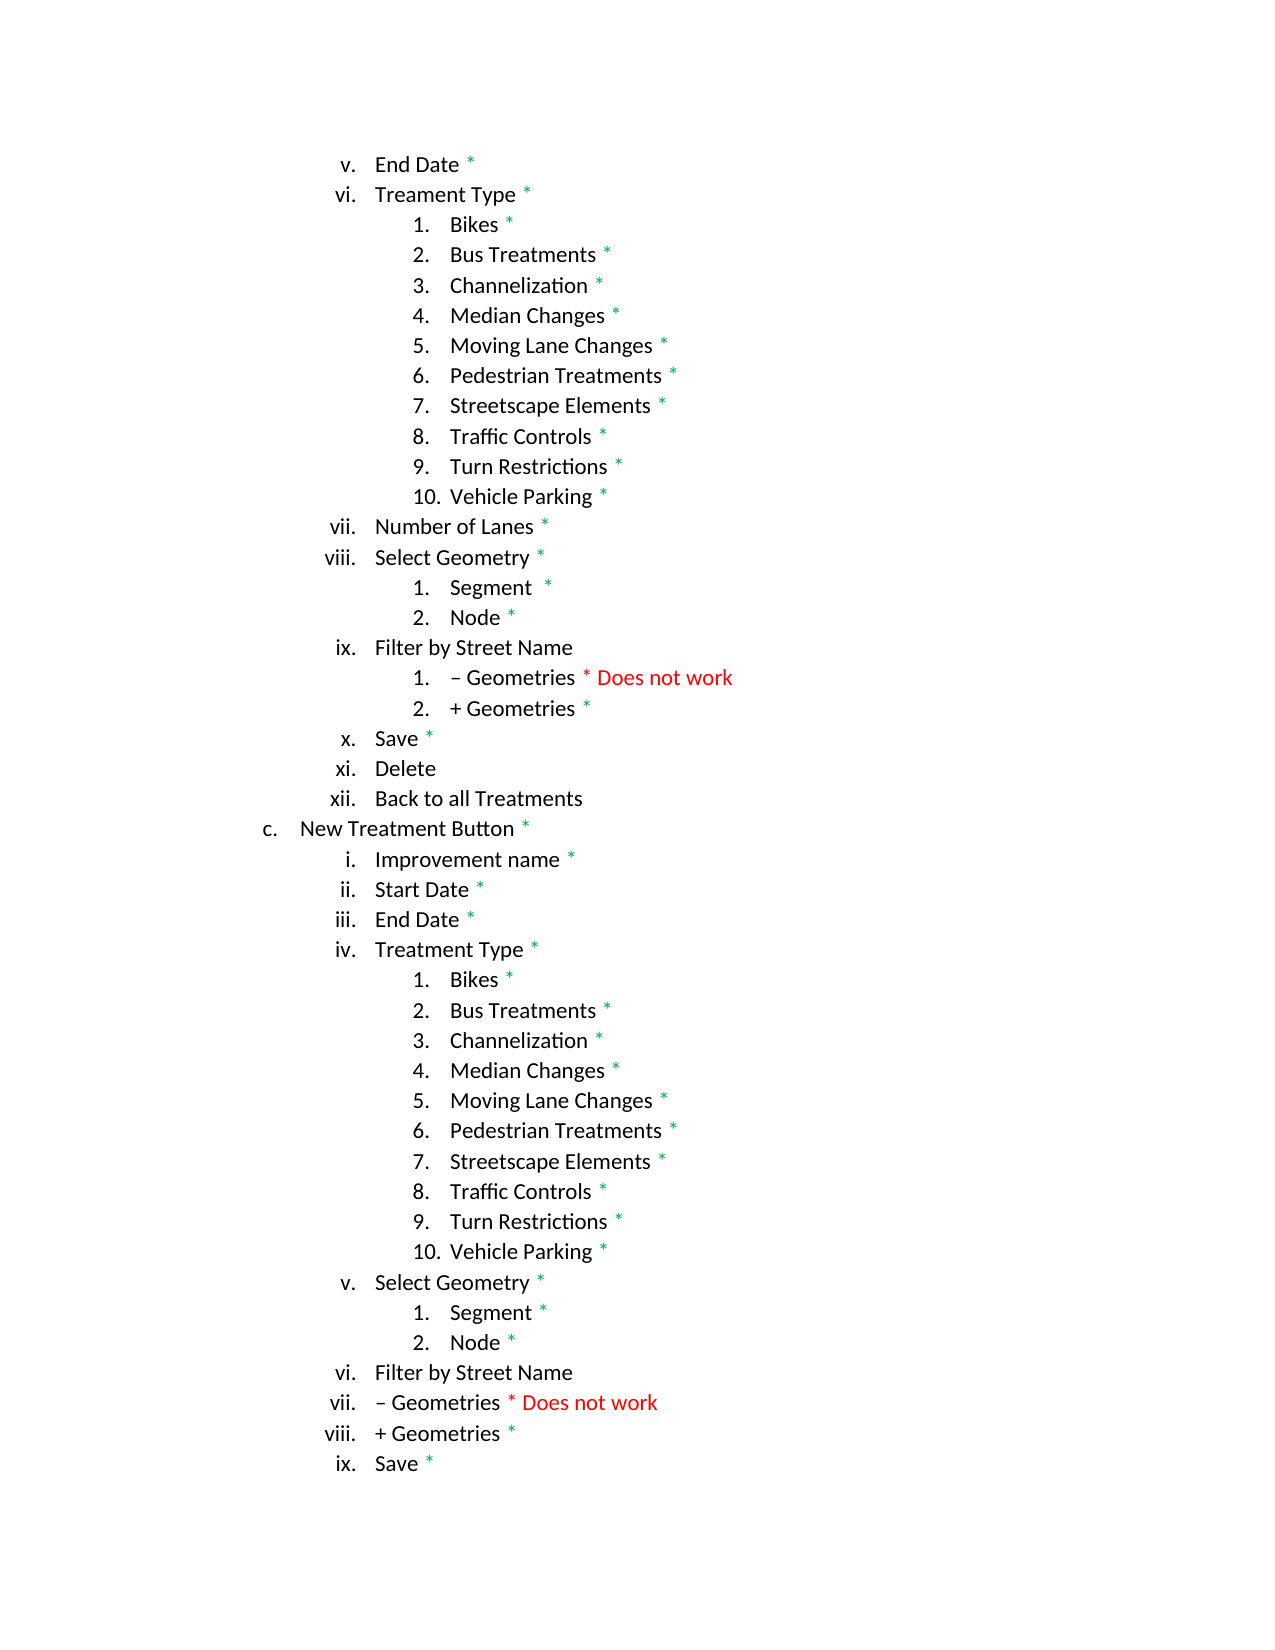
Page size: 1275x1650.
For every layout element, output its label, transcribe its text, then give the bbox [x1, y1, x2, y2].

list Moving Lane Changes * [412, 331, 1125, 359]
list Segment * [412, 573, 1125, 601]
list Bus Treatments * [412, 996, 1125, 1024]
list Bikes * [412, 966, 1125, 994]
list Streetscape Elements * [412, 392, 1125, 420]
list – Geometries * Does not work [412, 663, 1125, 692]
list Node * [412, 1328, 1125, 1356]
list Segment * [412, 1298, 1125, 1326]
list Vehicle Parking * [412, 1237, 1125, 1266]
list Streetscape Elements * [412, 1147, 1125, 1175]
list Vehicle Parking * [412, 482, 1125, 510]
list Turn Restrictions * [412, 1207, 1125, 1235]
list End Date * [356, 905, 1125, 933]
list New Treatment Button * [262, 814, 1125, 843]
list Filter by Street Name [356, 1358, 1125, 1386]
list Pedestrian Treatments * [412, 1117, 1125, 1145]
list Channelization * [412, 271, 1125, 299]
list Traffic Controls * [412, 1177, 1125, 1205]
list + Geometries * [412, 694, 1125, 722]
list Moving Lane Changes * [412, 1086, 1125, 1114]
list End Date * [356, 150, 1125, 178]
list Bus Treatments * [412, 241, 1125, 269]
list Select Geometry * [356, 543, 1125, 571]
list Median Changes * [412, 1056, 1125, 1084]
list Traffic Controls * [412, 422, 1125, 450]
list Treatment Type * [356, 935, 1125, 963]
list Number of Lanes * [356, 512, 1125, 541]
list Median Changes * [412, 301, 1125, 329]
list Improvement name * [356, 845, 1125, 873]
list Save * [356, 1449, 1125, 1477]
list Channelization * [412, 1026, 1125, 1054]
list Start Date * [356, 875, 1125, 903]
list Bikes * [412, 210, 1125, 238]
list Back to all Treatments [356, 784, 1125, 812]
list Delete [356, 754, 1125, 782]
list Pedestrian Treatments * [412, 361, 1125, 389]
list – Geometries * Does not work [356, 1388, 1125, 1417]
list Filter by Street Name [356, 633, 1125, 661]
list + Geometries * [356, 1419, 1125, 1447]
list Turn Restrictions * [412, 452, 1125, 480]
list Select Geometry * [356, 1268, 1125, 1296]
list Node * [412, 603, 1125, 631]
list Treament Type * [356, 180, 1125, 208]
list Save * [356, 724, 1125, 752]
